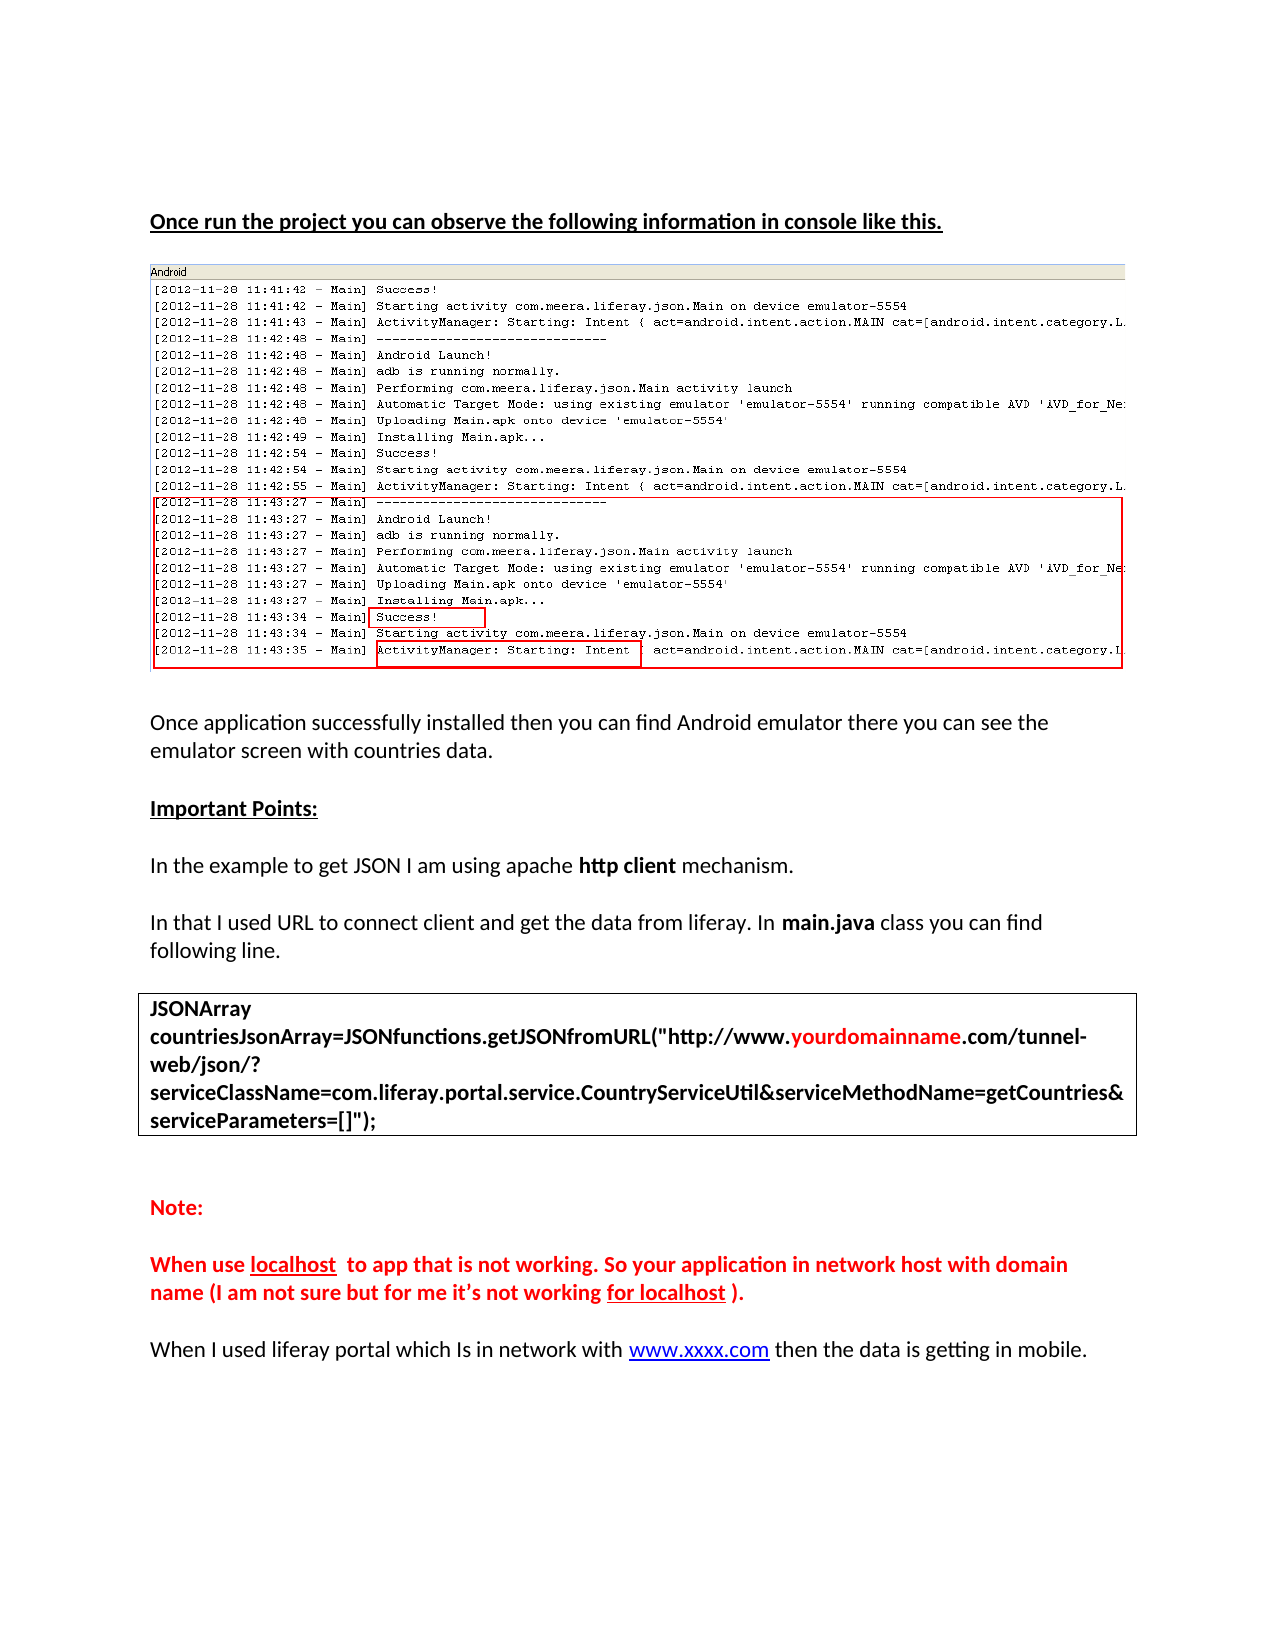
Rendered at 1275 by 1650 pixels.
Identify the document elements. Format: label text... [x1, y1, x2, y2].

text Note: [150, 1193, 1125, 1221]
picture [150, 264, 1125, 680]
text Important Points: [150, 794, 1125, 822]
text Once run the project you can observe the following information in console like this. [150, 207, 1125, 235]
text When use localhost to app that is not working. So your application in network host with domain name (I am not sure but for me it’s not working for localhost ). [150, 1250, 1125, 1306]
table_header JSONArray countriesJsonArray=JSONfunctions.getJSONfromURL("http://www.yourdomainname.com/tunnel-web/json/?serviceClassName=com.liferay.portal.service.CountryServiceUtil&serviceMethodName=getCountries&serviceParameters=[]"); [139, 994, 1136, 1134]
text When I used liferay portal which Is in network with www.xxxx.com then the data is getting in mobile. [150, 1335, 1125, 1363]
text In that I used URL to connect client and get the data from liferay. In main.java class you can find following line. [150, 908, 1125, 964]
text In the example to get JSON I am using apache http client mechanism. [150, 851, 1125, 879]
text Once application successfully installed then you can find Android emulator there you can see the emulator screen with countries data. [150, 708, 1125, 764]
